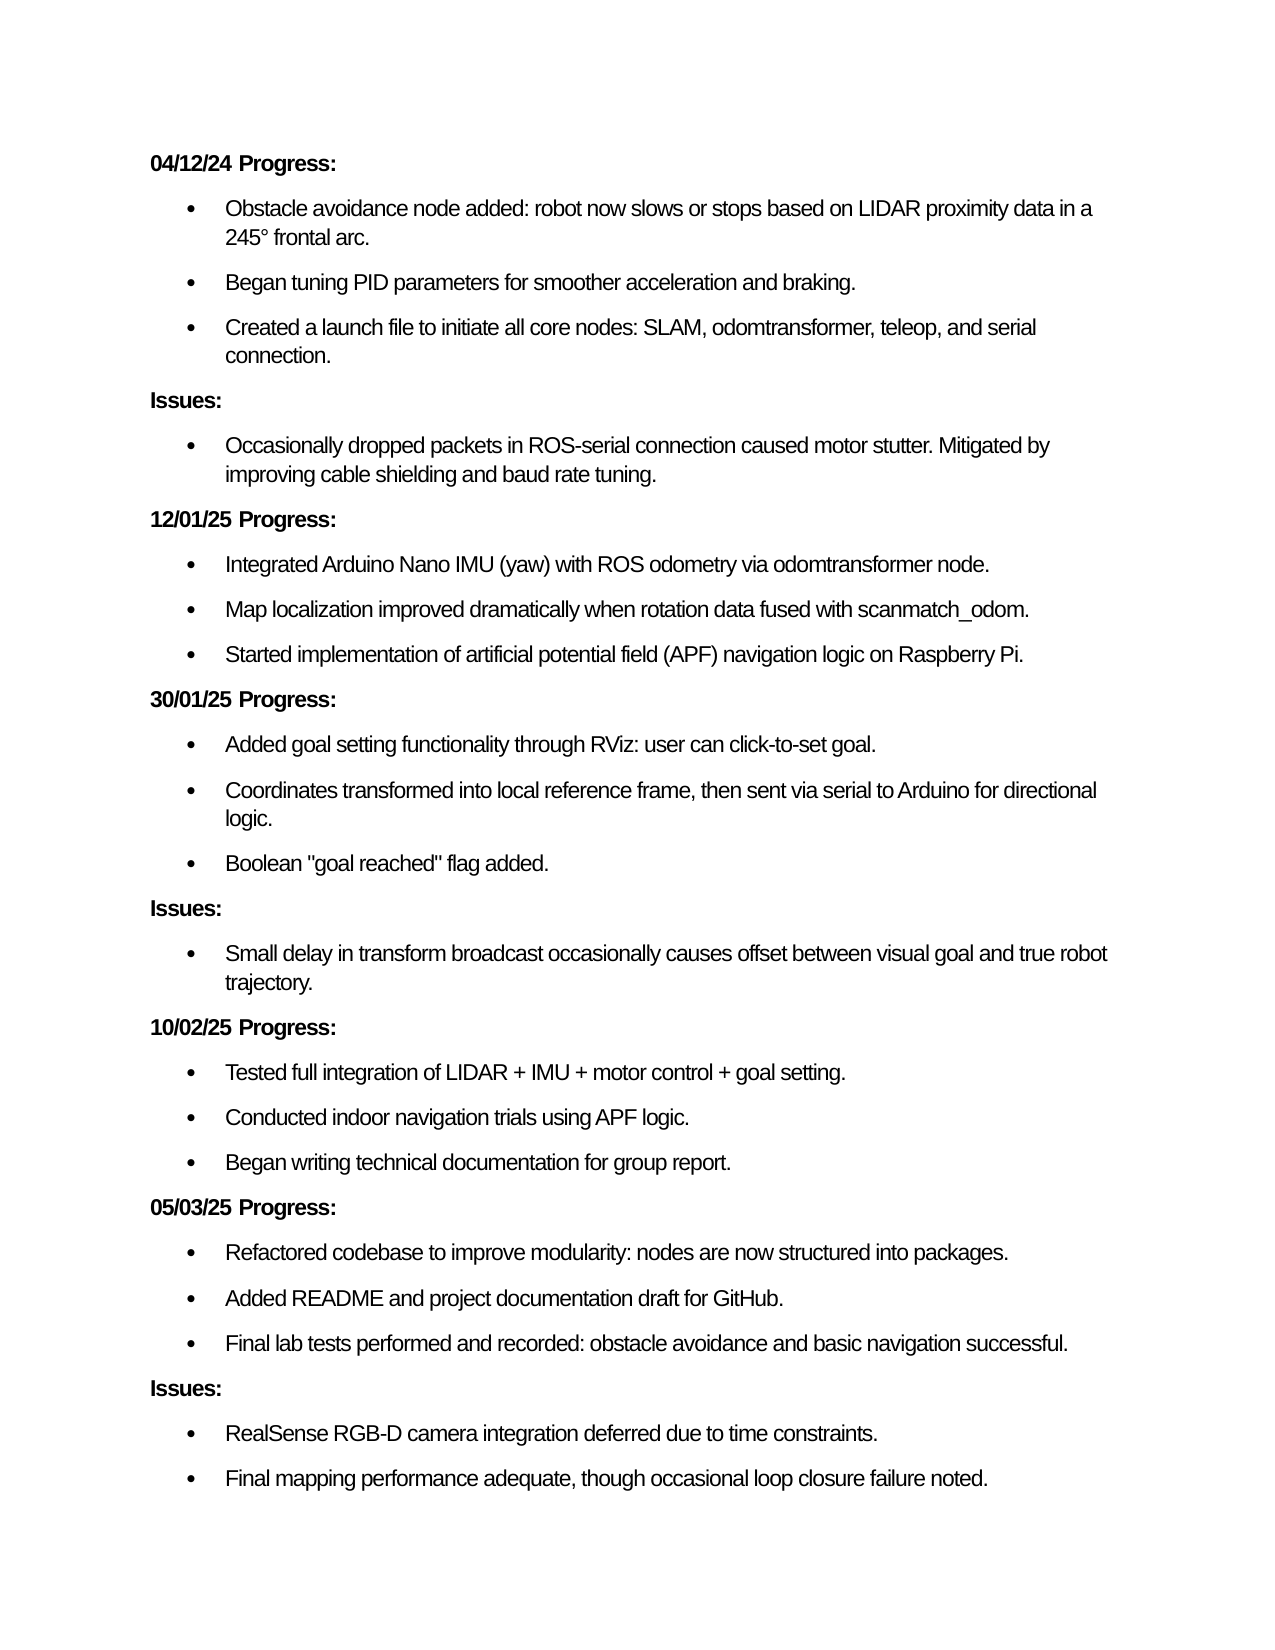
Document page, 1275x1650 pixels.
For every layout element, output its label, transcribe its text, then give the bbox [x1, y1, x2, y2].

list Boolean "goal reached" flag added. [187, 850, 1125, 876]
text 04/12/24 Progress: [150, 150, 1125, 176]
list Started implementation of artificial potential field (APF) navigation logic on Raspberry Pi. [187, 641, 1125, 668]
list RealSense RGB-D camera integration deferred due to time constraints. [187, 1420, 1125, 1446]
text 10/02/25 Progress: [150, 1014, 1125, 1040]
list Final lab tests performed and recorded: obstacle avoidance and basic navigation successful. [187, 1329, 1125, 1356]
list Small delay in transform broadcast occasionally causes offset between visual goal and true robot trajectory. [187, 940, 1125, 995]
text 30/01/25 Progress: [150, 686, 1125, 713]
list Began tuning PID parameters for smoother acceleration and braking. [187, 269, 1125, 295]
list Added goal setting functionality through RViz: user can click-to-set goal. [187, 731, 1125, 758]
text 05/03/25 Progress: [150, 1194, 1125, 1221]
list Tested full integration of LIDAR + IMU + motor control + goal setting. [187, 1059, 1125, 1085]
text 12/01/25 Progress: [150, 506, 1125, 532]
text Issues: [150, 387, 1125, 414]
list Integrated Arduino Nano IMU (yaw) with ROS odometry via odomtransformer node. [187, 551, 1125, 577]
list Added README and project documentation draft for GitHub. [187, 1284, 1125, 1311]
list Occasionally dropped packets in ROS-serial connection caused motor stutter. Mitigated by improving cable shielding and baud rate tuning. [187, 432, 1125, 487]
list Refactored codebase to improve modularity: nodes are now structured into packages. [187, 1239, 1125, 1266]
list Obstacle avoidance node added: robot now slows or stops based on LIDAR proximity data in a 245° frontal arc. [187, 195, 1125, 250]
list Map localization improved dramatically when rotation data fused with scanmatch_odom. [187, 596, 1125, 622]
list Created a launch file to initiate all core nodes: SLAM, odomtransformer, teleop, and serial connection. [187, 314, 1125, 368]
list Coordinates transformed into local reference frame, then sent via serial to Arduino for directional logic. [187, 777, 1125, 831]
list Began writing technical documentation for group report. [187, 1149, 1125, 1176]
list Conducted indoor navigation trials using APF logic. [187, 1104, 1125, 1130]
text Issues: [150, 895, 1125, 922]
list Final mapping performance adequate, though occasional loop closure failure noted. [187, 1465, 1125, 1491]
text Issues: [150, 1375, 1125, 1401]
